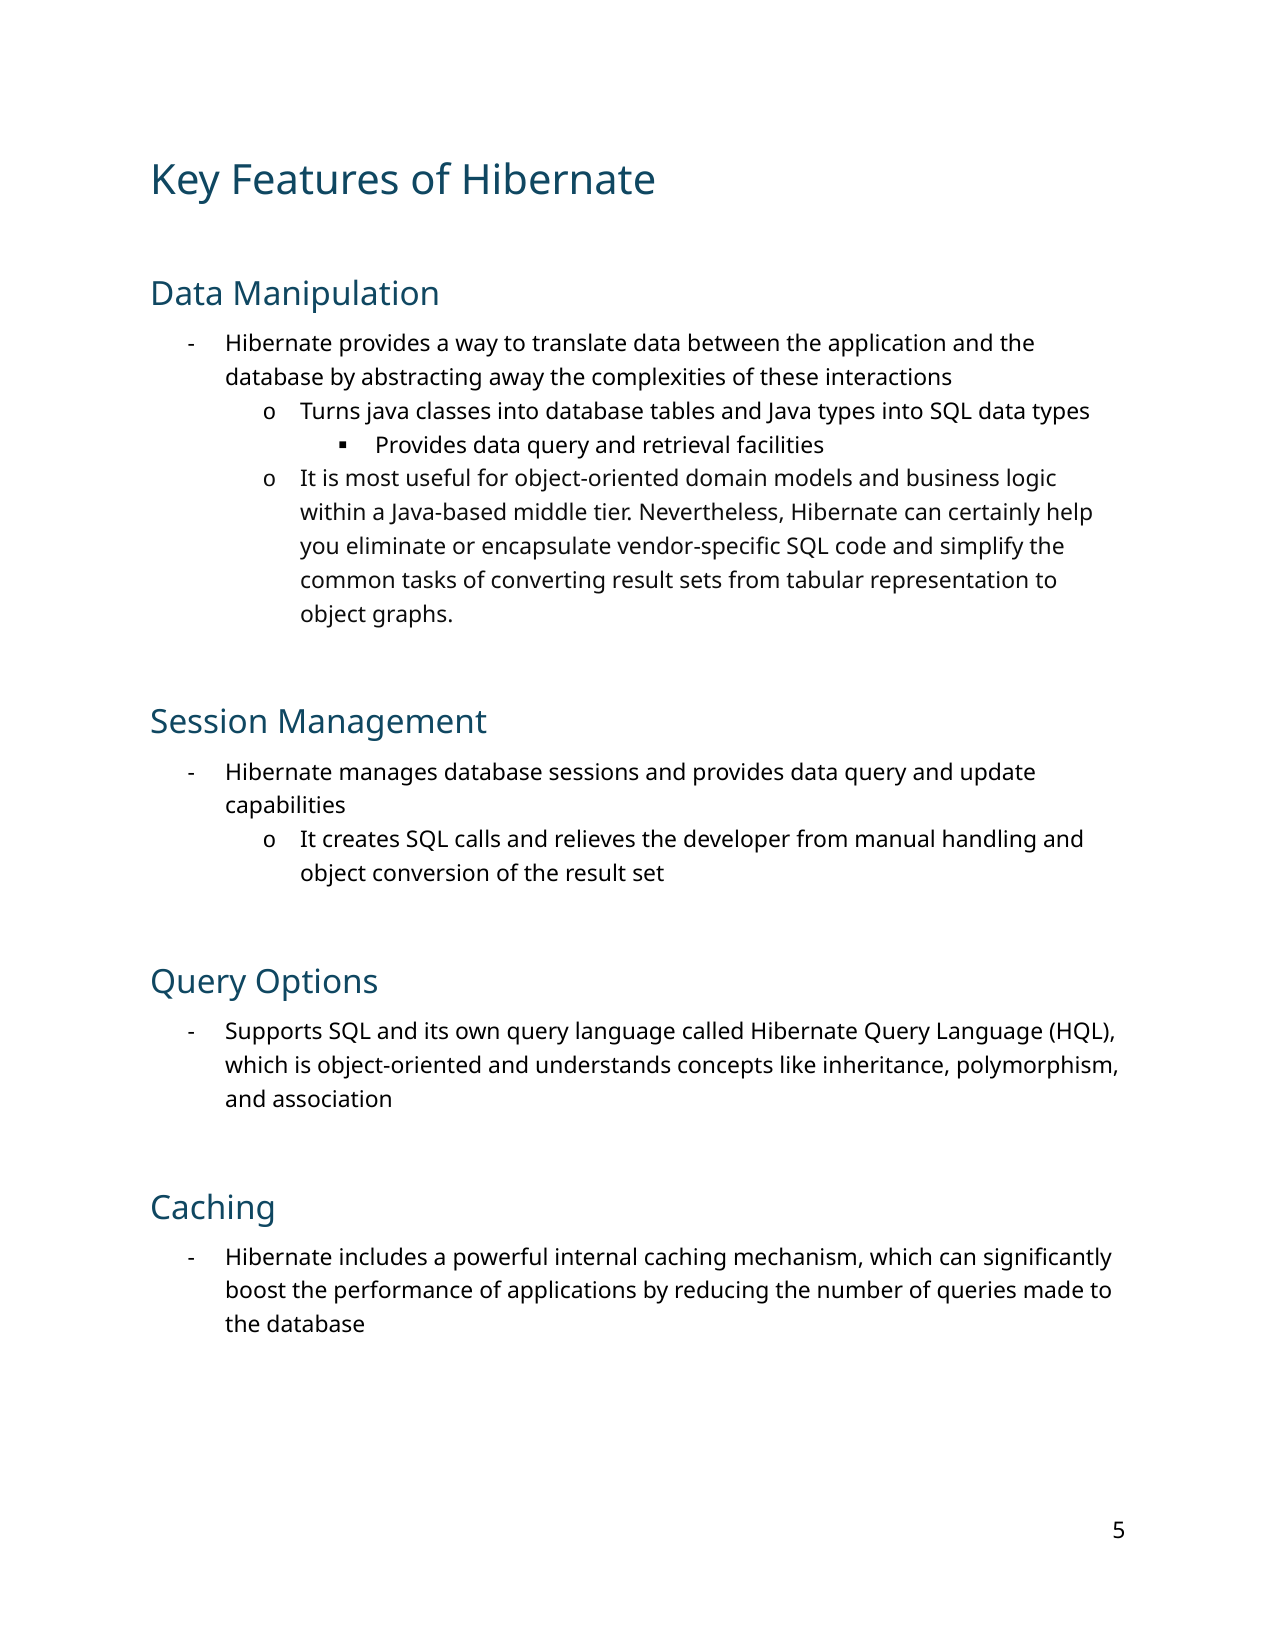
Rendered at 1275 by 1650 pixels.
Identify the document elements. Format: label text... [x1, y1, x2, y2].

list Provides data query and retrieval facilities [337, 429, 1125, 460]
list It is most useful for object-oriented domain models and business logic within a Java-based middle tier. Nevertheless, Hibernate can certainly help you eliminate or encapsulate vendor-specific SQL code and simplify the common tasks of converting result sets from tabular representation to object graphs. [262, 462, 1125, 629]
list Hibernate includes a powerful internal caching mechanism, which can significantly boost the performance of applications by reducing the number of queries made to the database [187, 1241, 1125, 1339]
list Turns java classes into database tables and Java types into SQL data types [262, 395, 1125, 426]
subtitle Session Management [150, 698, 1125, 744]
subtitle Data Manipulation [150, 270, 1125, 315]
list Supports SQL and its own query language called Hibernate Query Language (HQL), which is object-oriented and understands concepts like inheritance, polymorphism, and association [187, 1015, 1125, 1114]
subtitle Query Options [150, 958, 1125, 1003]
list Hibernate manages database sessions and provides data query and update capabilities [187, 756, 1125, 821]
subtitle Caching [150, 1183, 1125, 1229]
subtitle Key Features of Hibernate [150, 150, 1125, 207]
list It creates SQL calls and relieves the developer from manual handling and object conversion of the result set [262, 823, 1125, 888]
list Hibernate provides a way to translate data between the application and the database by abstracting away the complexities of these interactions [187, 327, 1125, 392]
